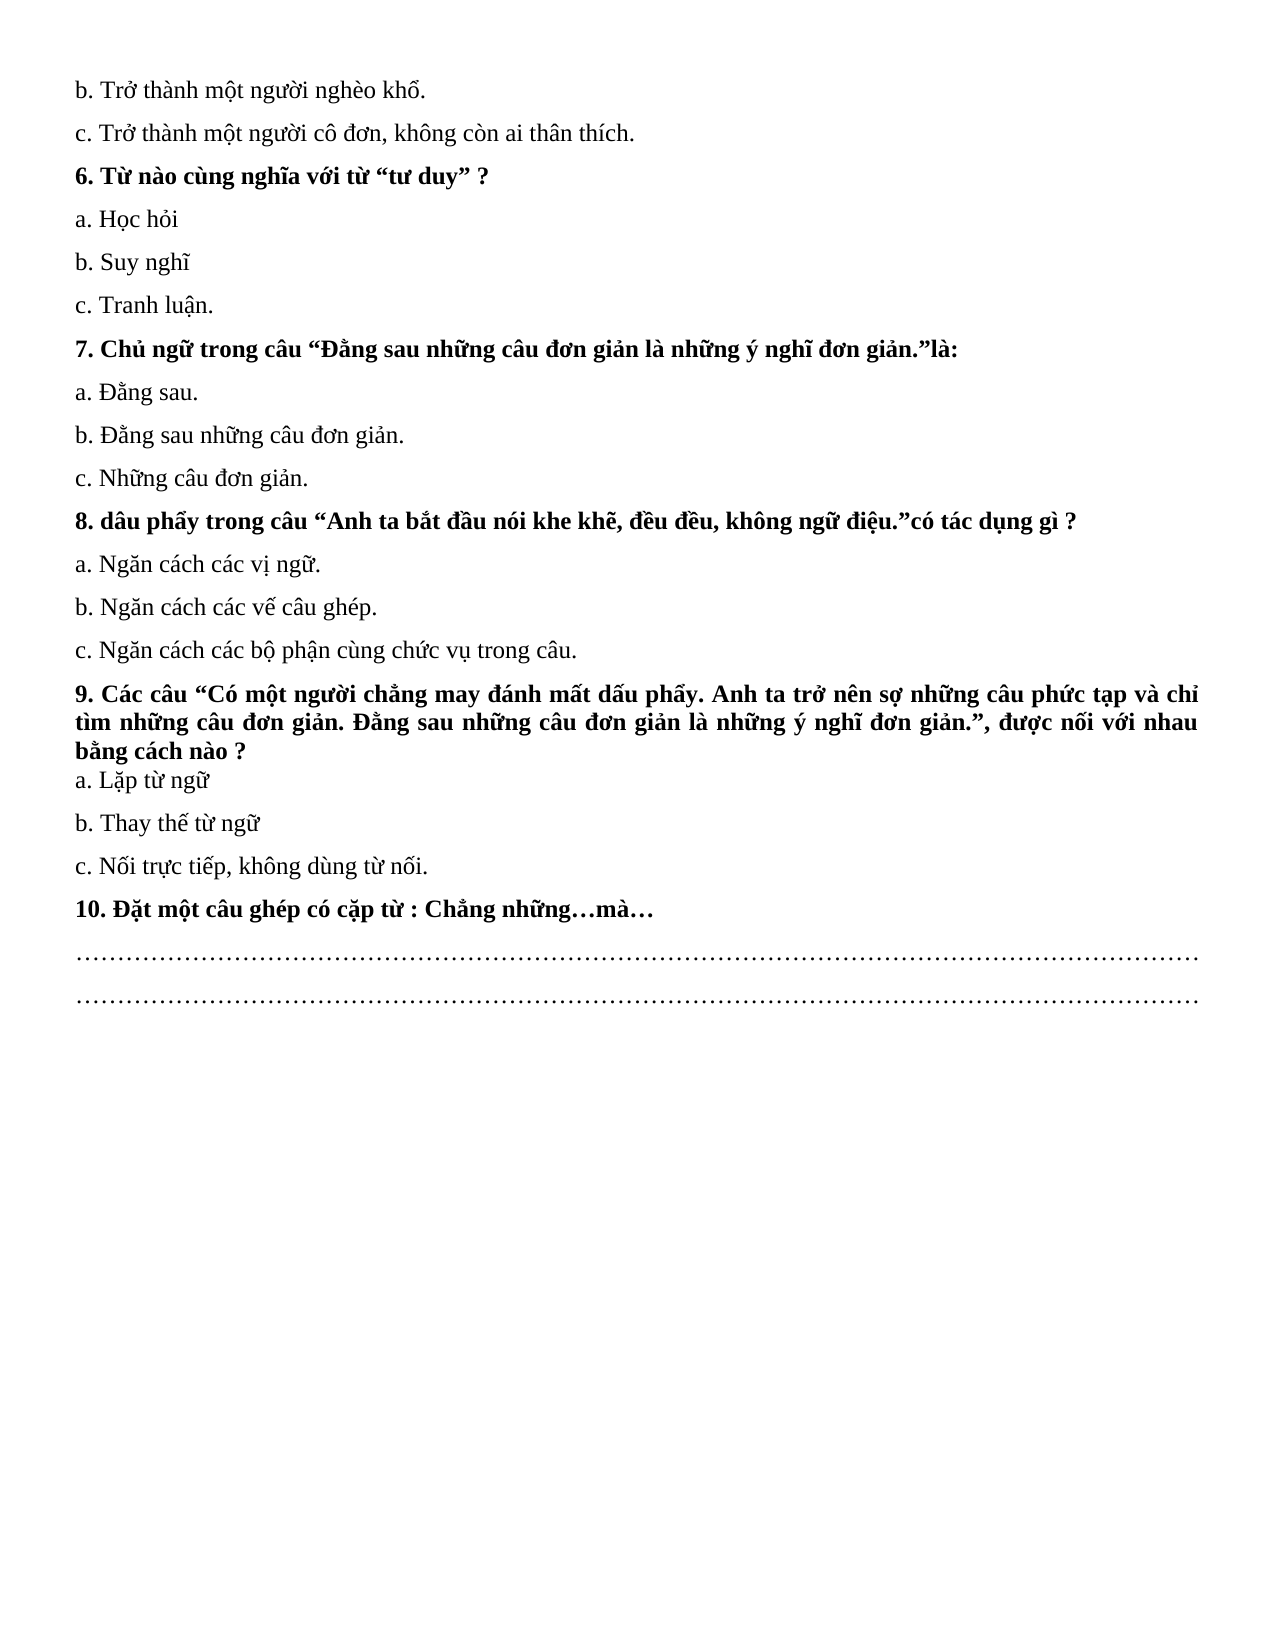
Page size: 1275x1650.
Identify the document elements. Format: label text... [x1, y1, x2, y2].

text a. Đằng sau. [75, 377, 1200, 406]
text c. Ngăn cách các bộ phận cùng chức vụ trong câu. [75, 636, 1200, 664]
text 6. Từ nào cùng nghĩa với từ “tư duy” ? [75, 161, 1200, 190]
text 10. Đặt một câu ghép có cặp từ : Chẳng những…mà… [75, 894, 1200, 923]
text 7. Chủ ngữ trong câu “Đằng sau những câu đơn giản là những ý nghĩ đơn giản.”là: [75, 334, 1200, 362]
text b. Thay thế từ ngữ [75, 808, 1200, 837]
text 8. dâu phẩy trong câu “Anh ta bắt đầu nói khe khẽ, đều đều, không ngữ điệu.”có tác dụng gì ? [75, 506, 1200, 535]
text c. Tranh luận. [75, 291, 1200, 319]
text a. Lặp từ ngữ [75, 765, 1200, 794]
text c. Trở thành một người cô đơn, không còn ai thân thích. [75, 118, 1200, 147]
text c. Những câu đơn giản. [75, 463, 1200, 492]
text a. Ngăn cách các vị ngữ. [75, 549, 1200, 578]
text b. Đằng sau những câu đơn giản. [75, 420, 1200, 449]
text ……………………………………………………………………………………………………………………………………………………………………………………………………………………………………………… [75, 937, 1200, 1009]
text c. Nối trực tiếp, không dùng từ nối. [75, 851, 1200, 880]
text b. Trở thành một người nghèo khổ. [75, 75, 1200, 104]
text a. Học hỏi [75, 204, 1200, 233]
text b. Suy nghĩ [75, 247, 1200, 276]
text b. Ngăn cách các vế câu ghép. [75, 592, 1200, 621]
text 9. Các câu “Có một người chẳng may đánh mất dấu phẩy. Anh ta trở nên sợ những câu phức tạp và chỉ tìm những câu đơn giản. Đằng sau những câu đơn giản là những ý nghĩ đơn giản.”, được nối với nhau bằng cách nào ? [75, 679, 1200, 765]
